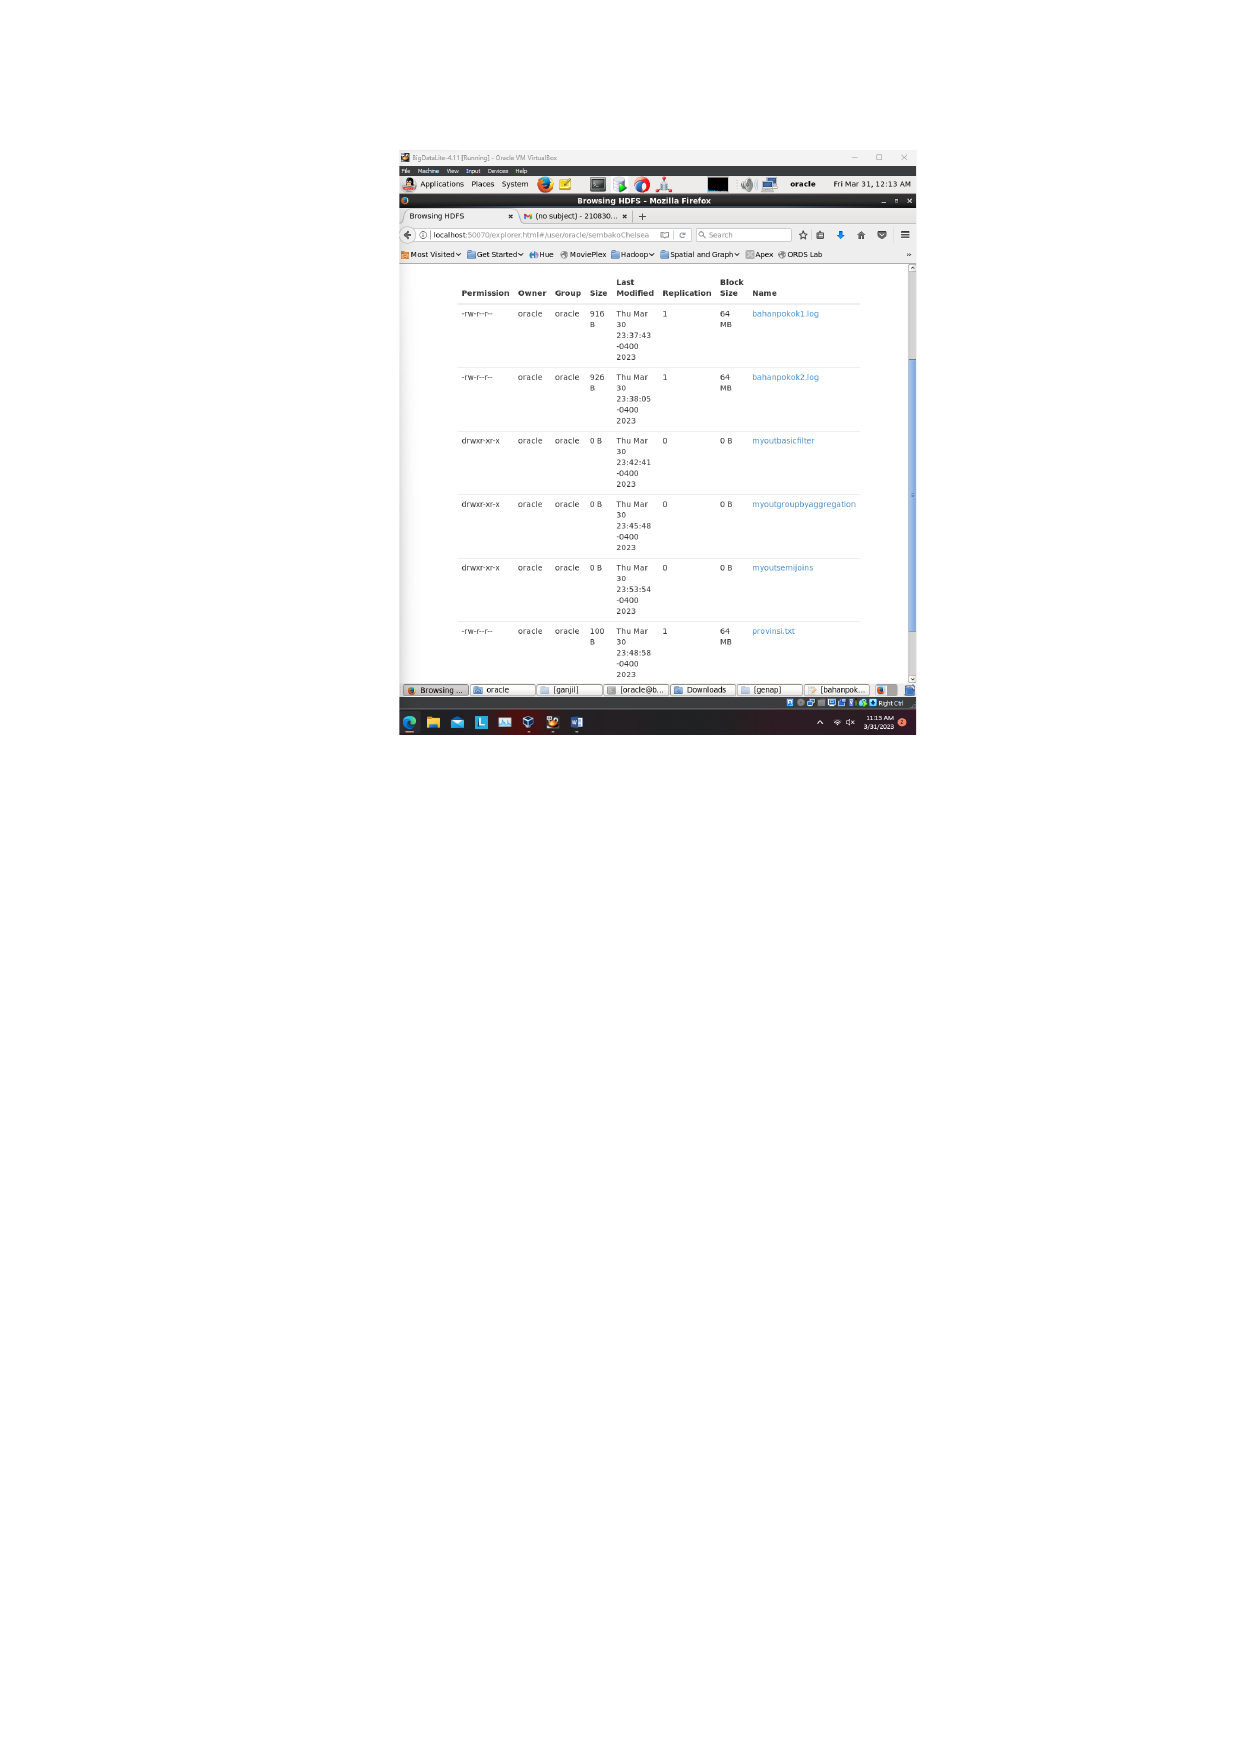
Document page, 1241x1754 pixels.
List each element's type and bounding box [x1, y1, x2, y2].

picture [399, 150, 917, 735]
